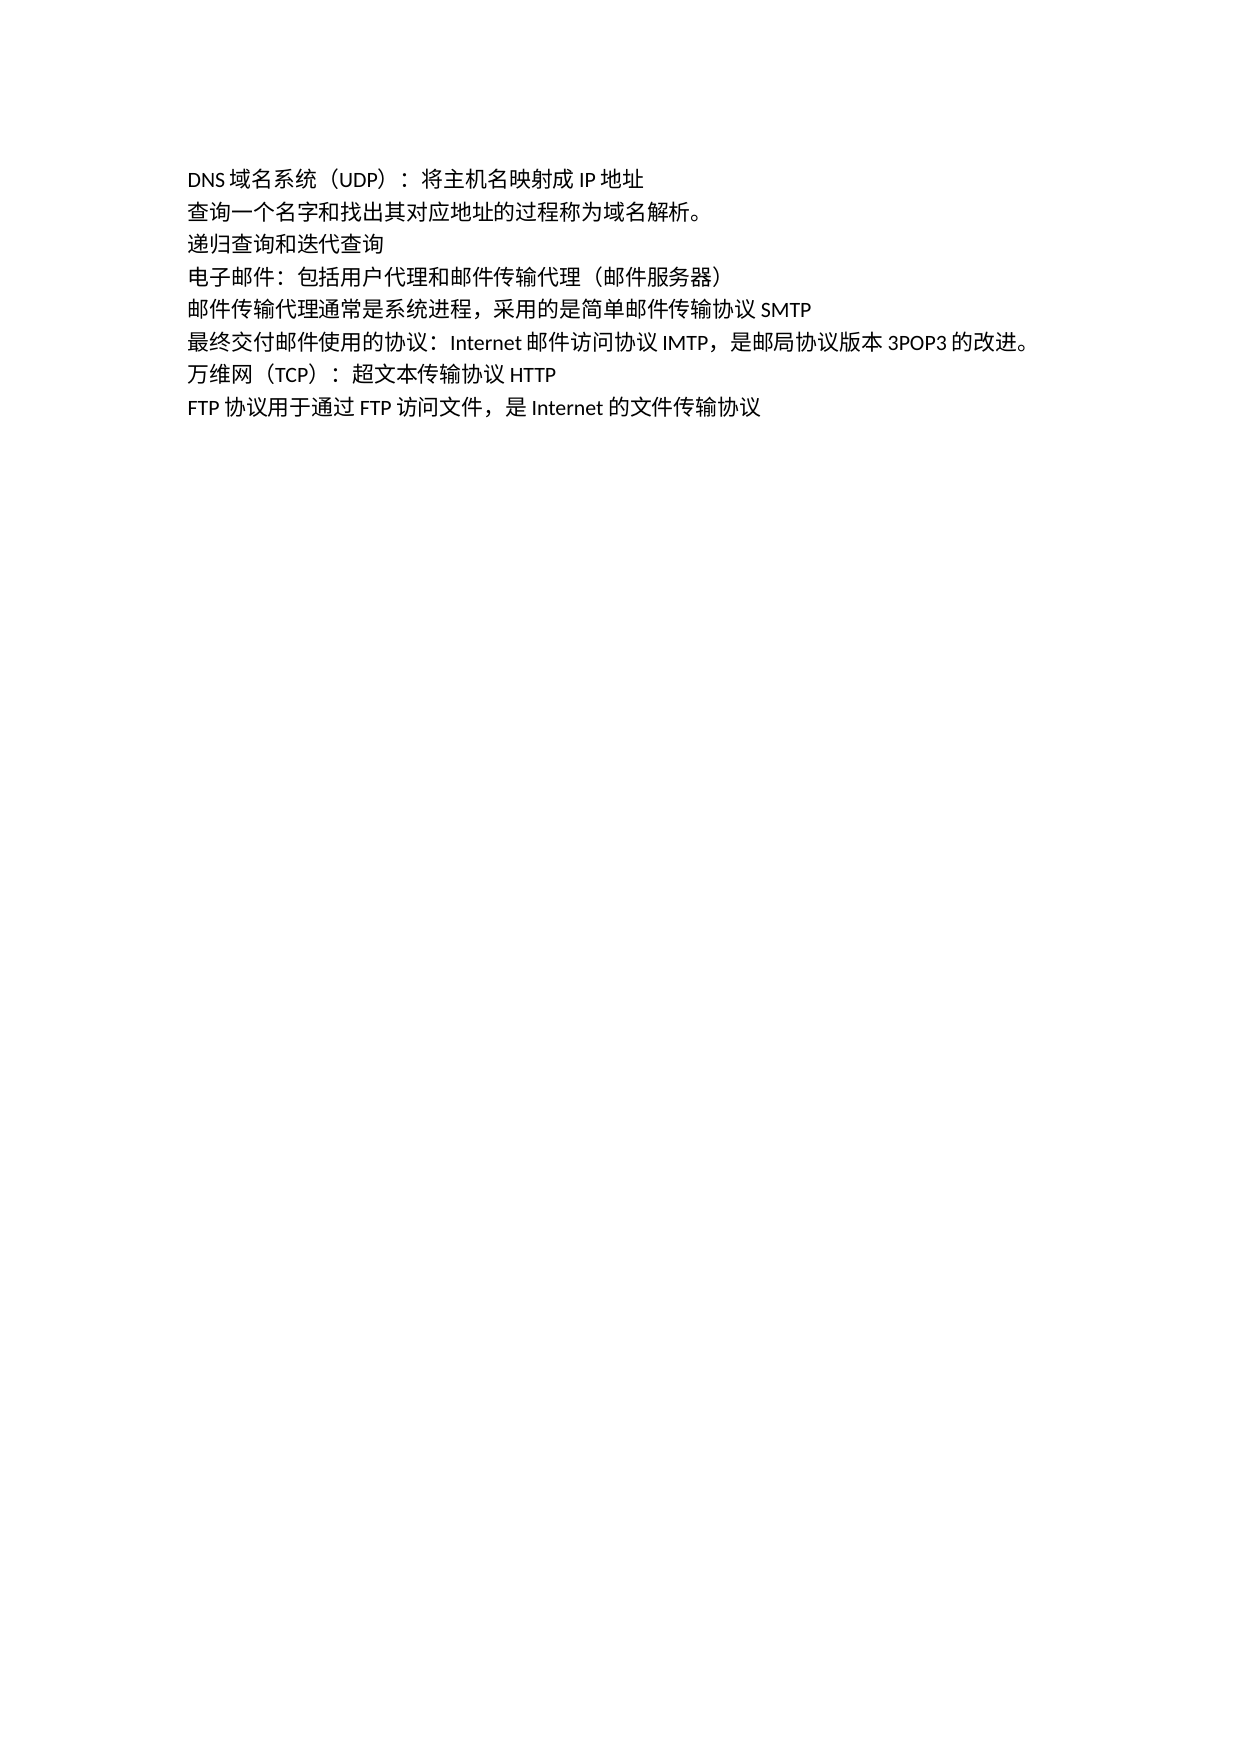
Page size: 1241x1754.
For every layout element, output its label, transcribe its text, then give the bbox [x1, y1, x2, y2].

list 最终交付邮件使用的协议：Internet邮件访问协议IMTP，是邮局协议版本3POP3的改进。 [187, 324, 1053, 357]
list DNS域名系统（UDP）：将主机名映射成IP地址 [187, 162, 1053, 194]
list 邮件传输代理通常是系统进程，采用的是简单邮件传输协议SMTP [187, 292, 1053, 324]
list 万维网（TCP）：超文本传输协议HTTP [187, 357, 1053, 389]
list FTP协议用于通过FTP访问文件，是Internet的文件传输协议 [187, 389, 1053, 422]
list 递归查询和迭代查询 [187, 227, 1053, 259]
list 查询一个名字和找出其对应地址的过程称为域名解析。 [187, 194, 1053, 227]
list 电子邮件：包括用户代理和邮件传输代理（邮件服务器） [187, 259, 1053, 292]
